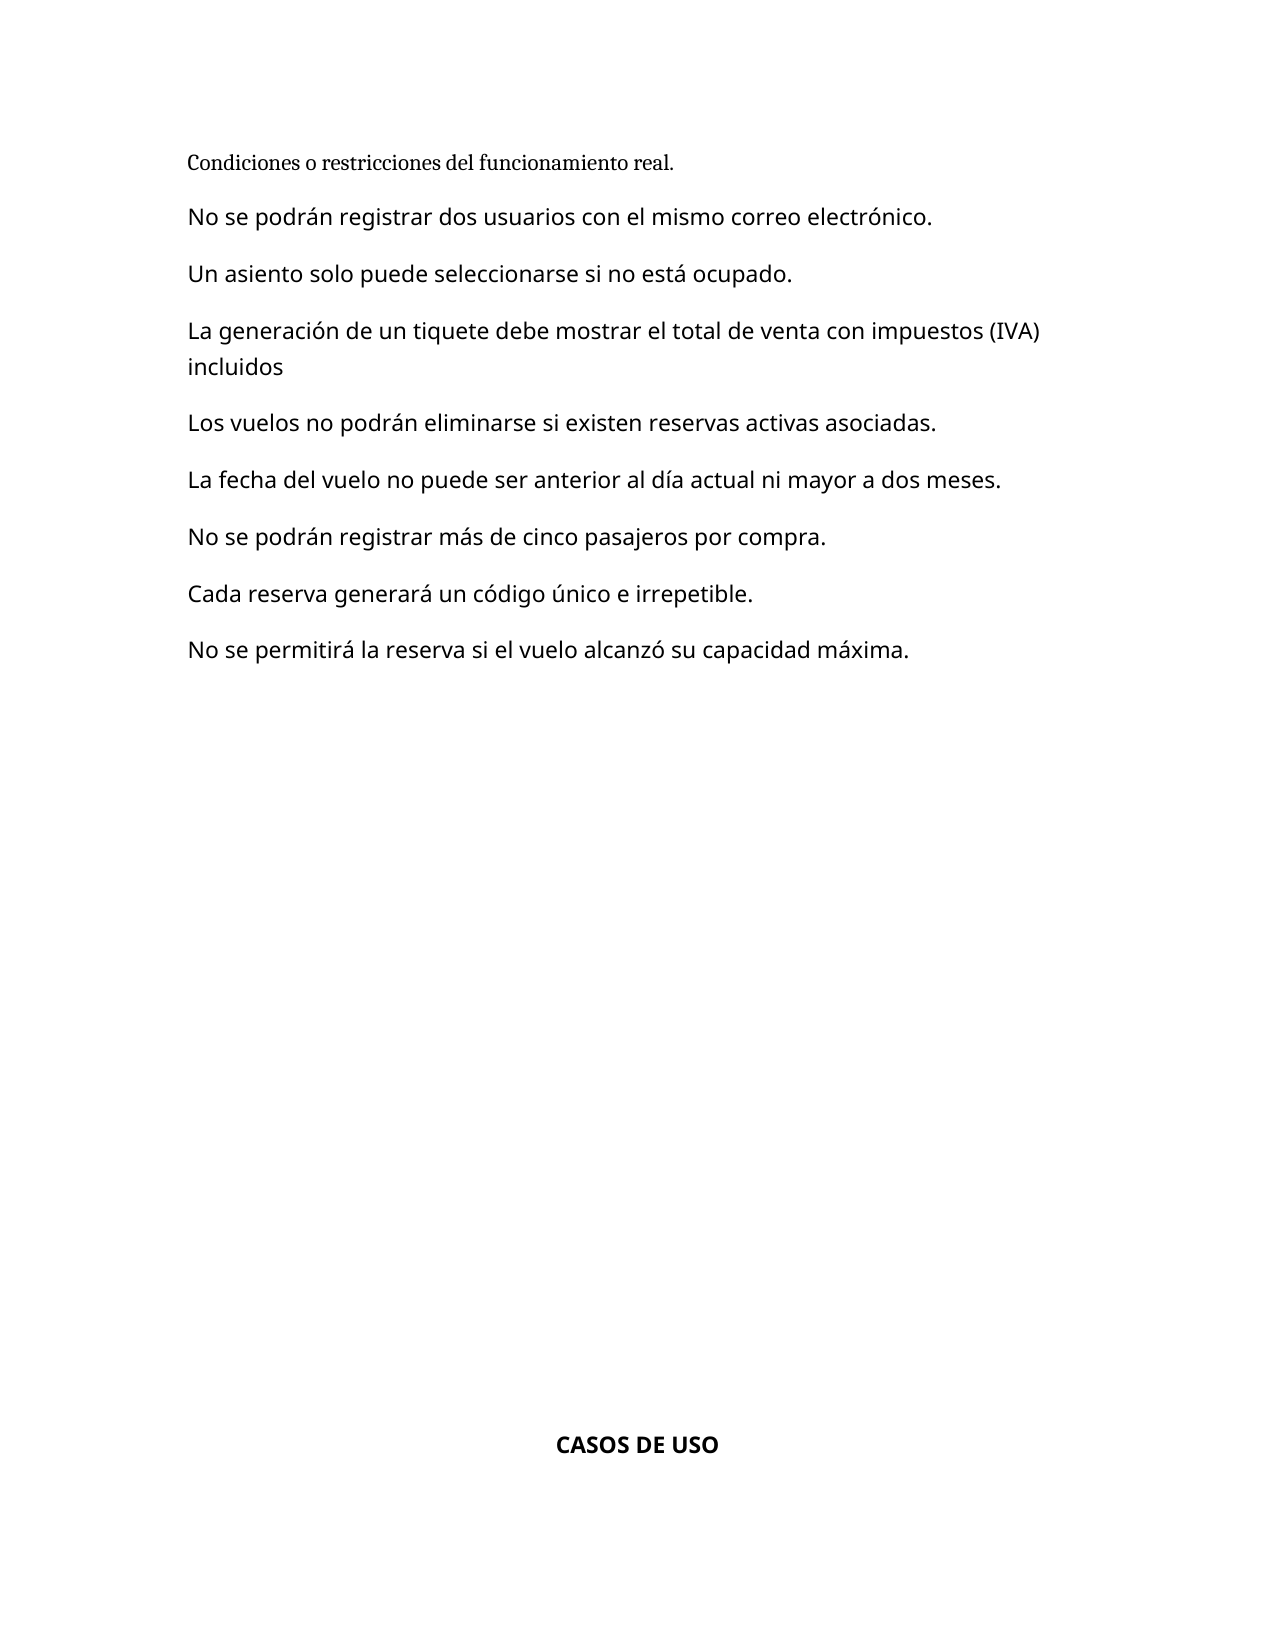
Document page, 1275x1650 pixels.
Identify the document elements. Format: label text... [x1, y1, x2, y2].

text CASOS DE USO [187, 1429, 1087, 1460]
text La fecha del vuelo no puede ser anterior al día actual ni mayor a dos meses. [187, 464, 1087, 495]
text Cada reserva generará un código único e irrepetible. [187, 578, 1087, 609]
text Condiciones o restricciones del funcionamiento real. [187, 150, 1087, 176]
text No se podrán registrar más de cinco pasajeros por compra. [187, 521, 1087, 552]
text No se permitirá la reserva si el vuelo alcanzó su capacidad máxima. [187, 634, 1087, 666]
text Los vuelos no podrán eliminarse si existen reservas activas asociadas. [187, 407, 1087, 438]
text No se podrán registrar dos usuarios con el mismo correo electrónico. [187, 201, 1087, 232]
text Un asiento solo puede seleccionarse si no está ocupado. [187, 258, 1087, 289]
text La generación de un tiquete debe mostrar el total de venta con impuestos (IVA) incluidos [187, 314, 1087, 382]
